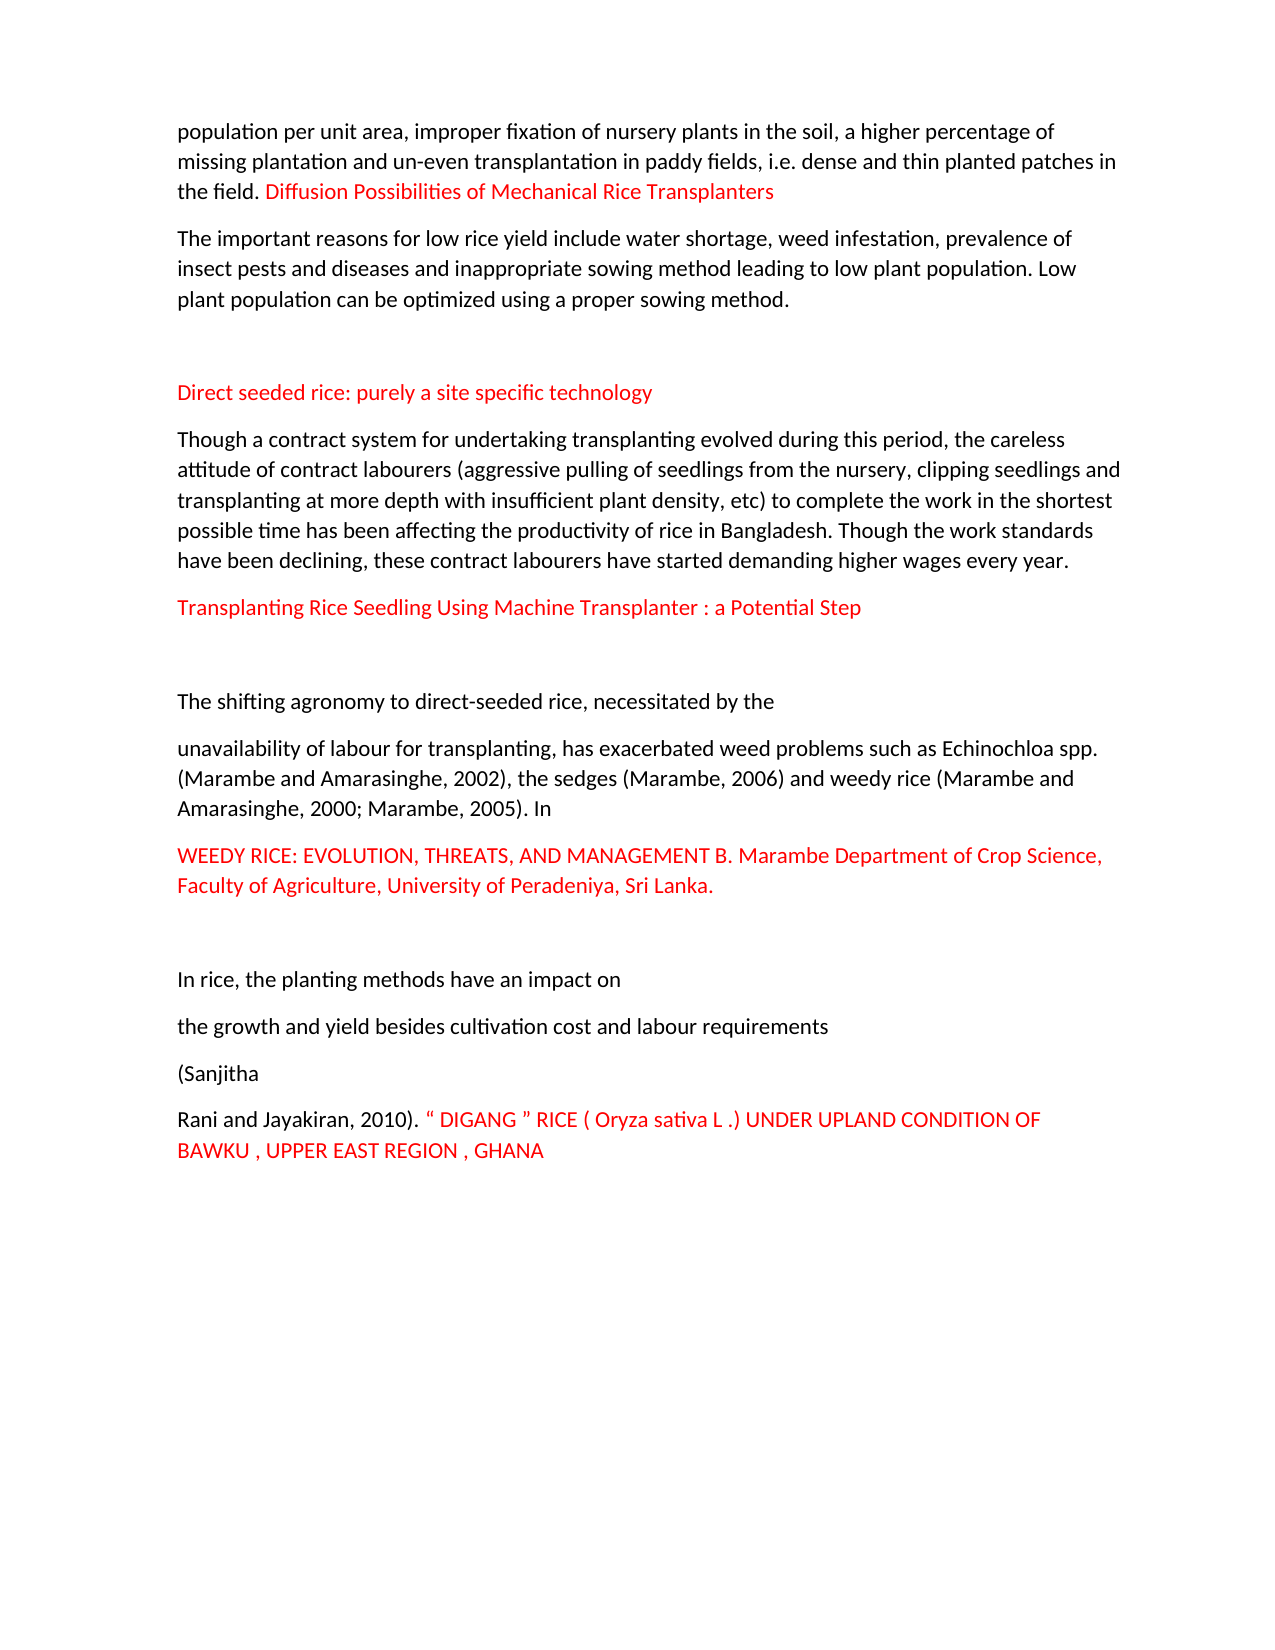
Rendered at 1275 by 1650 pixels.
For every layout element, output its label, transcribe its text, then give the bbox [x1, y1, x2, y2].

text The shifting agronomy to direct-seeded rice, necessitated by the [177, 687, 1128, 715]
text The important reasons for low rice yield include water shortage, weed infestation, prevalence of insect pests and diseases and inappropriate sowing method leading to low plant population. Low plant population can be optimized using a proper sowing method. [177, 224, 1128, 313]
text the growth and yield besides cultivation cost and labour requirements [177, 1012, 1128, 1040]
text In rice, the planting methods have an impact on [177, 965, 1128, 993]
text Direct seeded rice: purely a site specific technology [177, 378, 1128, 406]
text Rani and Jayakiran, 2010). “ DIGANG ” RICE ( Oryza sativa L .) UNDER UPLAND CONDITION OF BAWKU , UPPER EAST REGION , GHANA [177, 1106, 1128, 1164]
text (Sanjitha [177, 1059, 1128, 1087]
text Transplanting Rice Seedling Using Machine Transplanter : a Potential Step [177, 593, 1128, 621]
text WEEDY RICE: EVOLUTION, THREATS, AND MANAGEMENT B. Marambe Department of Crop Science, Faculty of Agriculture, University of Peradeniya, Sri Lanka. [177, 841, 1128, 899]
text unavailability of labour for transplanting, has exacerbated weed problems such as Echinochloa spp. (Marambe and Amarasinghe, 2002), the sedges (Marambe, 2006) and weedy rice (Marambe and Amarasinghe, 2000; Marambe, 2005). In [177, 734, 1128, 822]
text Though a contract system for undertaking transplanting evolved during this period, the careless attitude of contract labourers (aggressive pulling of seedlings from the nursery, clipping seedlings and transplanting at more depth with insufficient plant density, etc) to complete the work in the shortest possible time has been affecting the productivity of rice in Bangladesh. Though the work standards have been declining, these contract labourers have started demanding higher wages every year. [177, 425, 1128, 574]
